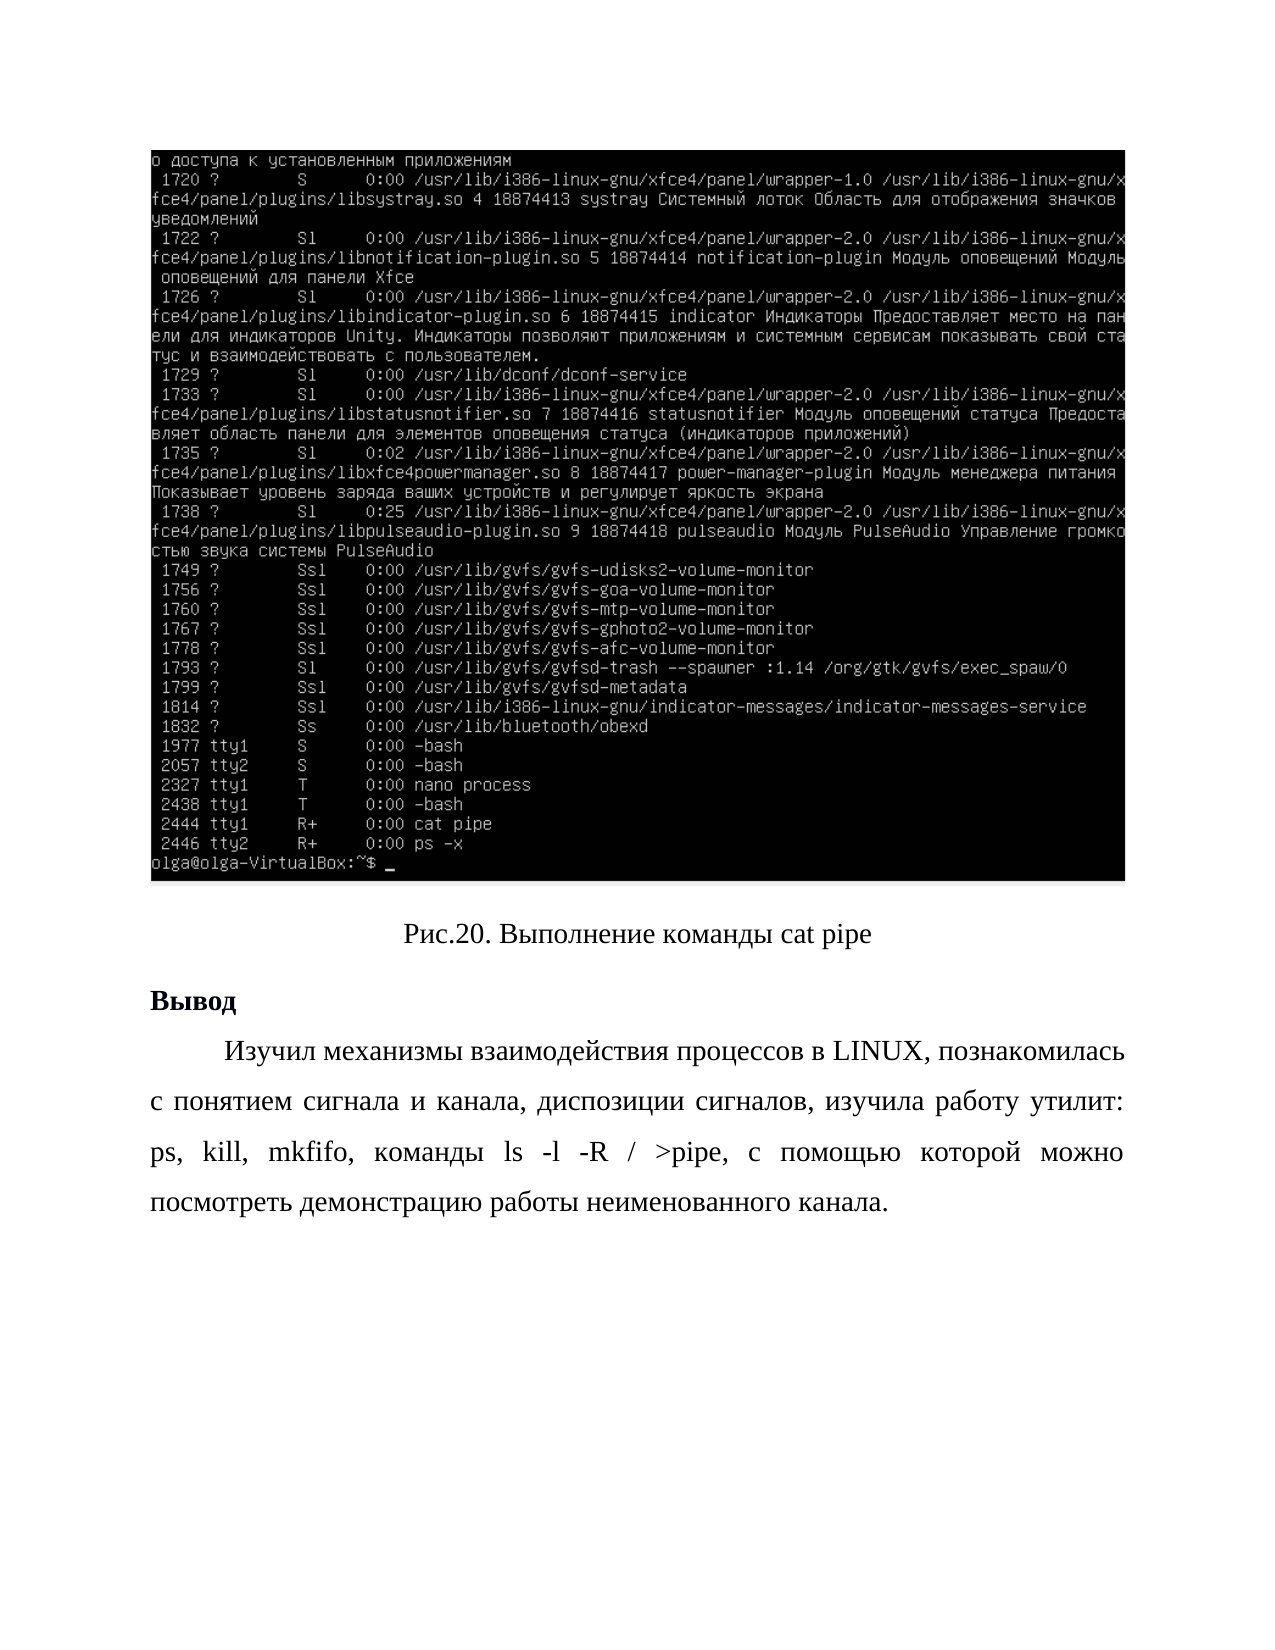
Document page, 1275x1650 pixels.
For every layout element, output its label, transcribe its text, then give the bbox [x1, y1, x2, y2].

picture [150, 150, 1125, 886]
text Вывод [150, 983, 1125, 1016]
text Изучил механизмы взаимодействия процессов в LINUX, познакомилась с понятием сигнала и канала, диспозиции сигналов, изучила работу утилит: ps, kill, mkfifo, команды ls -l -R / >pipe, с помощью которой можно посмотреть демонстрацию работы неименованного канала. [150, 1033, 1125, 1218]
text Рис.20. Выполнение команды cat pipe [150, 916, 1125, 949]
